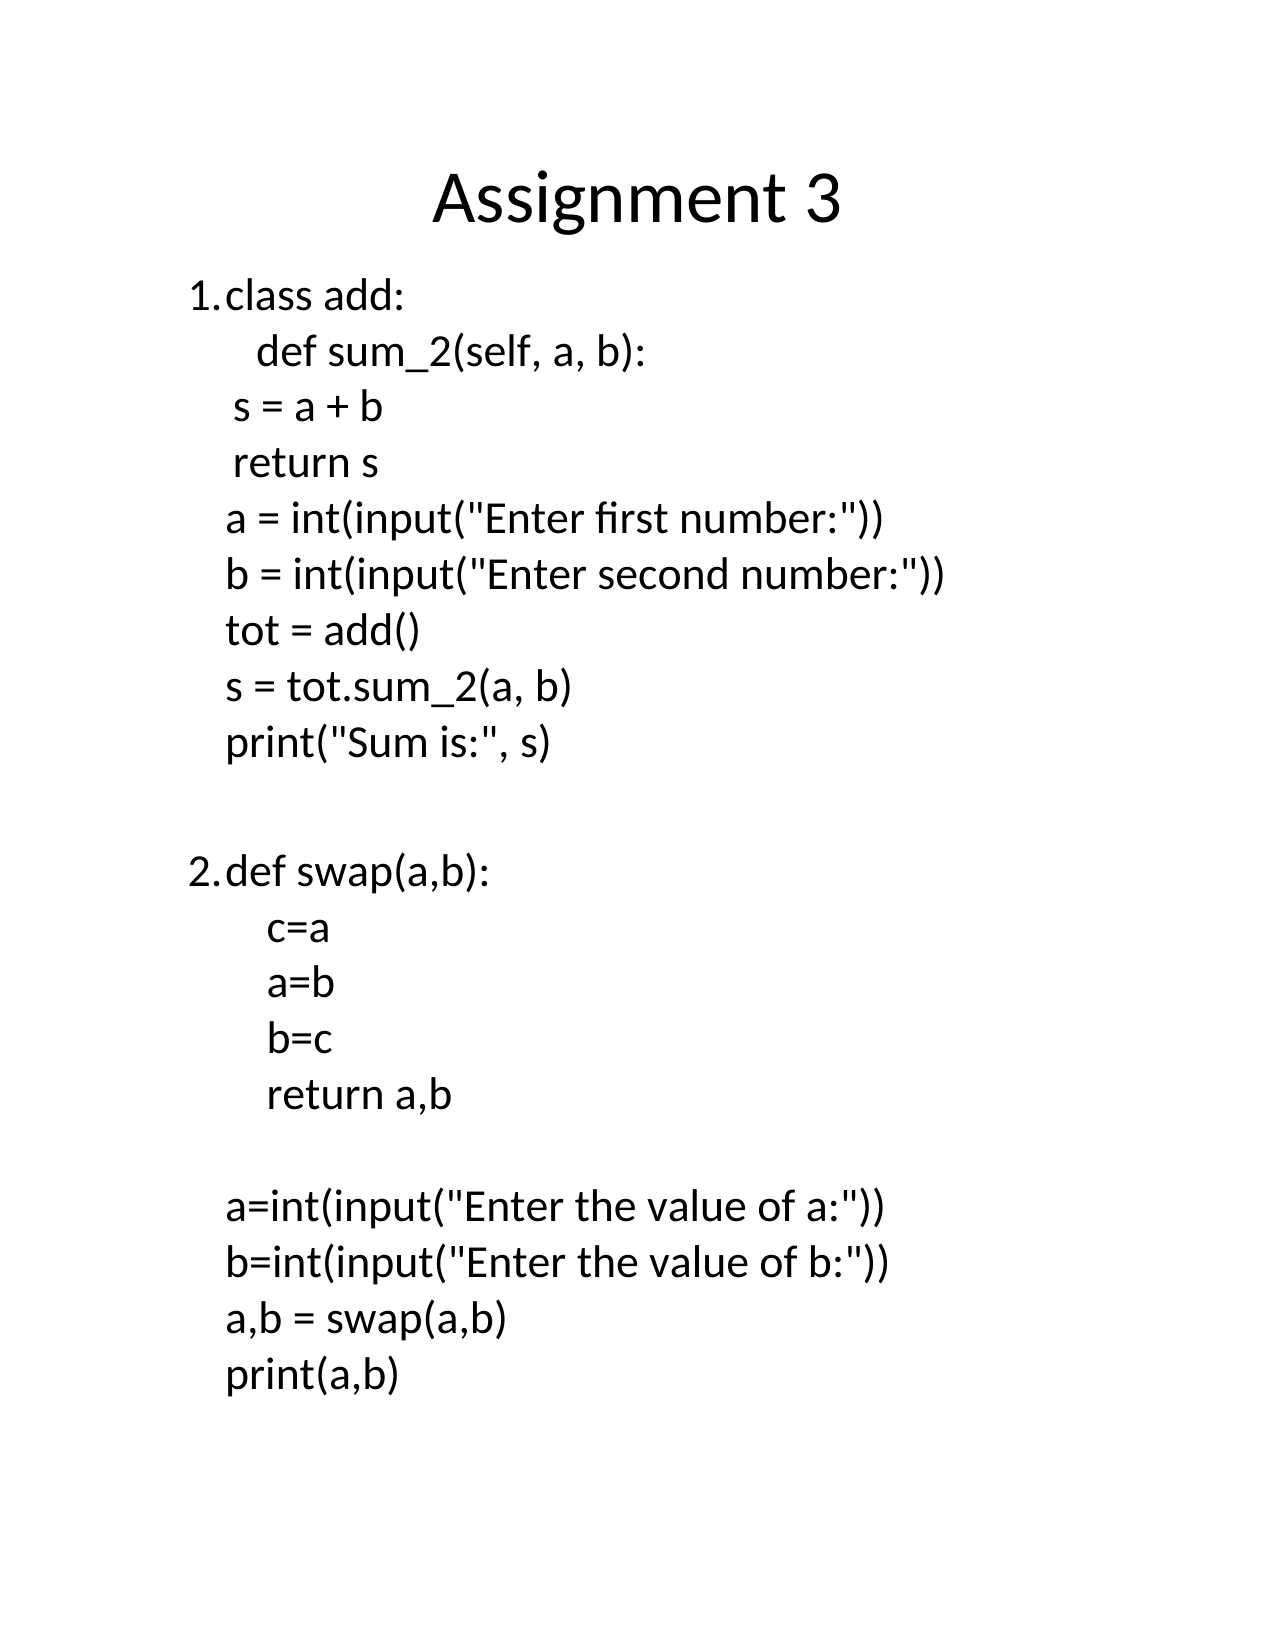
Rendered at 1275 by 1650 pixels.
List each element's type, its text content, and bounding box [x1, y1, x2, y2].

list class add: [187, 266, 1125, 321]
list a=int(input("Enter the value of a:")) [225, 1177, 1125, 1233]
list b=c [225, 1009, 1125, 1065]
text b = int(input("Enter second number:")) [150, 545, 1125, 601]
list b=int(input("Enter the value of b:")) [225, 1233, 1125, 1289]
text s = a + b [150, 377, 1125, 433]
text def sum_2(self, a, b): [150, 321, 1125, 377]
text return s [150, 433, 1125, 489]
text Assignment 3 [150, 150, 1125, 242]
text a = int(input("Enter first number:")) [150, 489, 1125, 545]
list c=a [225, 897, 1125, 953]
text print("Sum is:", s) [150, 713, 1125, 769]
list return a,b [225, 1065, 1125, 1121]
text s = tot.sum_2(a, b) [150, 657, 1125, 713]
list a,b = swap(a,b) [225, 1289, 1125, 1345]
list def swap(a,b): [187, 842, 1125, 897]
list print(a,b) [225, 1345, 1125, 1401]
text tot = add() [150, 601, 1125, 657]
list a=b [225, 953, 1125, 1009]
